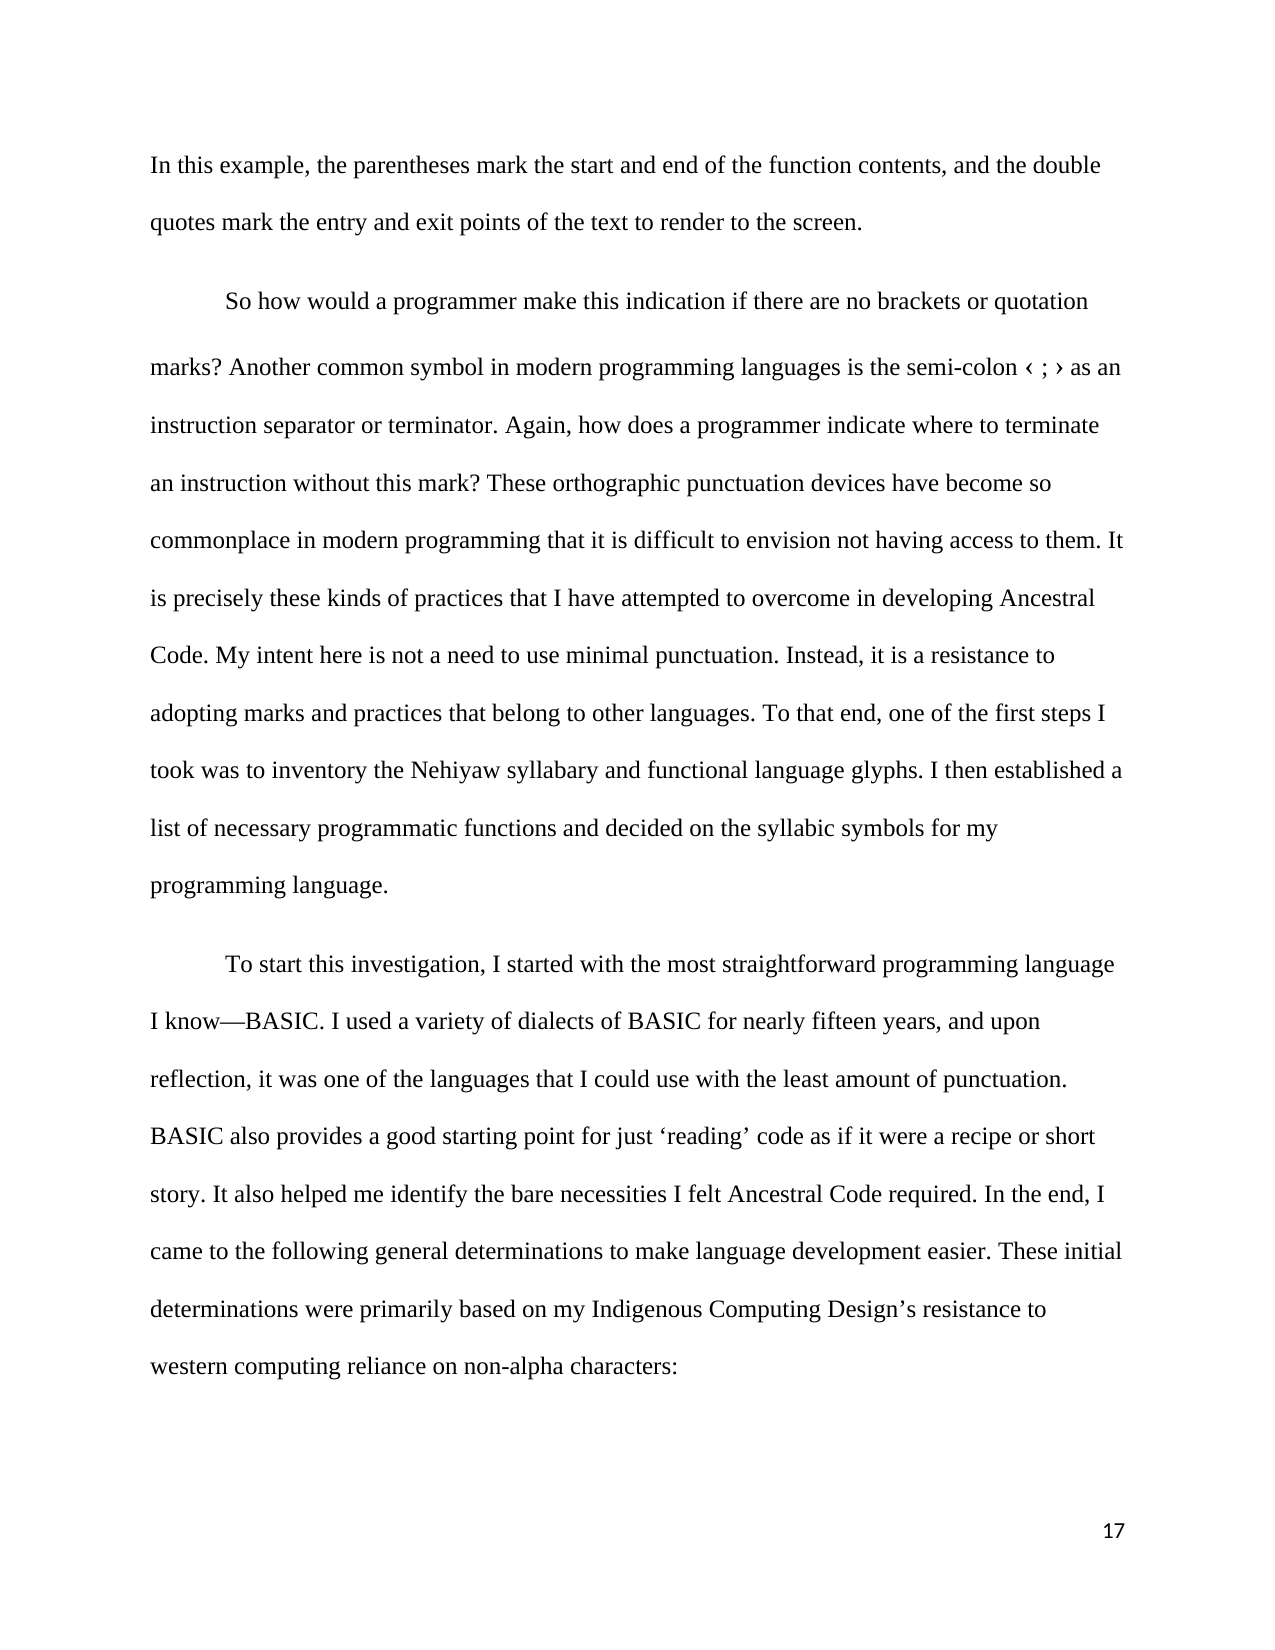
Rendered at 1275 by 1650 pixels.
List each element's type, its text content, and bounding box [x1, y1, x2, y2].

text To start this investigation, I started with the most straightforward programming language I know—BASIC. I used a variety of dialects of BASIC for nearly fifteen years, and upon reflection, it was one of the languages that I could use with the least amount of punctuation. BASIC also provides a good starting point for just ‘reading’ code as if it were a recipe or short story. It also helped me identify the bare necessities I felt Ancestral Code required. In the end, I came to the following general determinations to make language development easier. These initial determinations were primarily based on my Indigenous Computing Design’s resistance to western computing reliance on non-alpha characters: [150, 949, 1125, 1380]
text In this example, the parentheses mark the start and end of the function contents, and the double quotes mark the entry and exit points of the text to render to the screen. [150, 150, 1125, 236]
text So how would a programmer make this indication if there are no brackets or quotation marks? Another common symbol in modern programming languages is the semi-colon ‹ ; › as an instruction separator or terminator. Again, how does a programmer indicate where to terminate an instruction without this mark? These orthographic punctuation devices have become so commonplace in modern programming that it is difficult to envision not having access to them. It is precisely these kinds of practices that I have attempted to overcome in developing Ancestral Code. My intent here is not a need to use minimal punctuation. Instead, it is a resistance to adopting marks and practices that belong to other languages. To that end, one of the first steps I took was to inventory the Nehiyaw syllabary and functional language glyphs. I then established a list of necessary programmatic functions and decided on the syllabic symbols for my programming language. [150, 286, 1125, 899]
